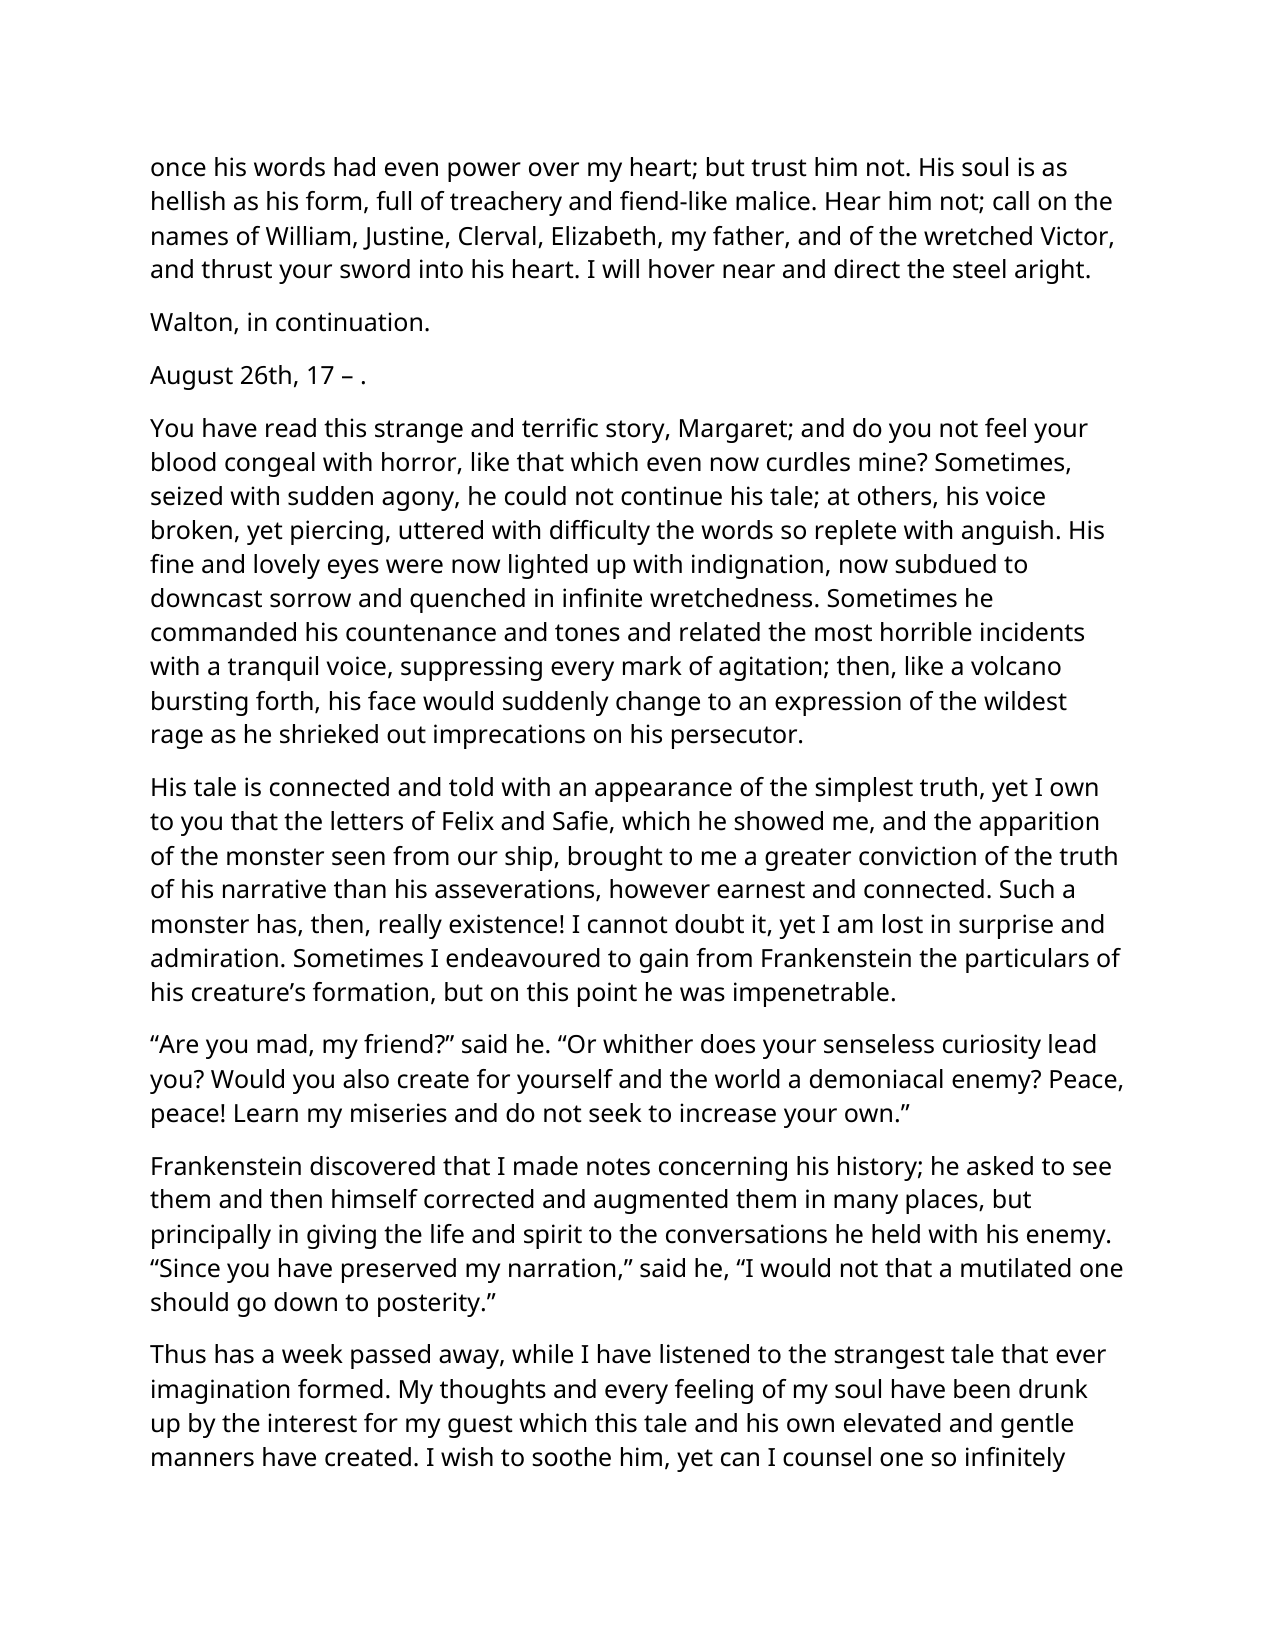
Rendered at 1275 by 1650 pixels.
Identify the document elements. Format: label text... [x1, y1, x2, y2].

text You have read this strange and terrific story, Margaret; and do you not feel your blood congeal with horror, like that which even now curdles mine? Sometimes, seized with sudden agony, he could not continue his tale; at others, his voice broken, yet piercing, uttered with difficulty the words so replete with anguish. His fine and lovely eyes were now lighted up with indignation, now subdued to downcast sorrow and quenched in infinite wretchedness. Sometimes he commanded his countenance and tones and related the most horrible incidents with a tranquil voice, suppressing every mark of agitation; then, like a volcano bursting forth, his face would suddenly change to an expression of the wildest rage as he shrieked out imprecations on his persecutor. [150, 411, 1125, 751]
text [150, 150, 1125, 286]
text Walton, in continuation. [150, 305, 1125, 339]
text “Are you mad, my friend?” said he. “Or whither does your senseless curiosity lead you? Would you also create for yourself and the world a demoniacal enemy? Peace, peace! Learn my miseries and do not seek to increase your own.” [150, 1027, 1125, 1129]
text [150, 1337, 1125, 1473]
text His tale is connected and told with an appearance of the simplest truth, yet I own to you that the letters of Felix and Safie, which he showed me, and the apparition of the monster seen from our ship, brought to me a greater conviction of the truth of his narrative than his asseverations, however earnest and connected. Such a monster has, then, really existence! I cannot doubt it, yet I am lost in surprise and admiration. Sometimes I endeavoured to gain from Frankenstein the particulars of his creature’s formation, but on this point he was impenetrable. [150, 770, 1125, 1008]
text August 26th, 17 – . [150, 358, 1125, 392]
text Frankenstein discovered that I made notes concerning his history; he asked to see them and then himself corrected and augmented them in many places, but principally in giving the life and spirit to the conversations he held with his enemy. “Since you have preserved my narration,” said he, “I would not that a mutilated one should go down to posterity.” [150, 1148, 1125, 1318]
